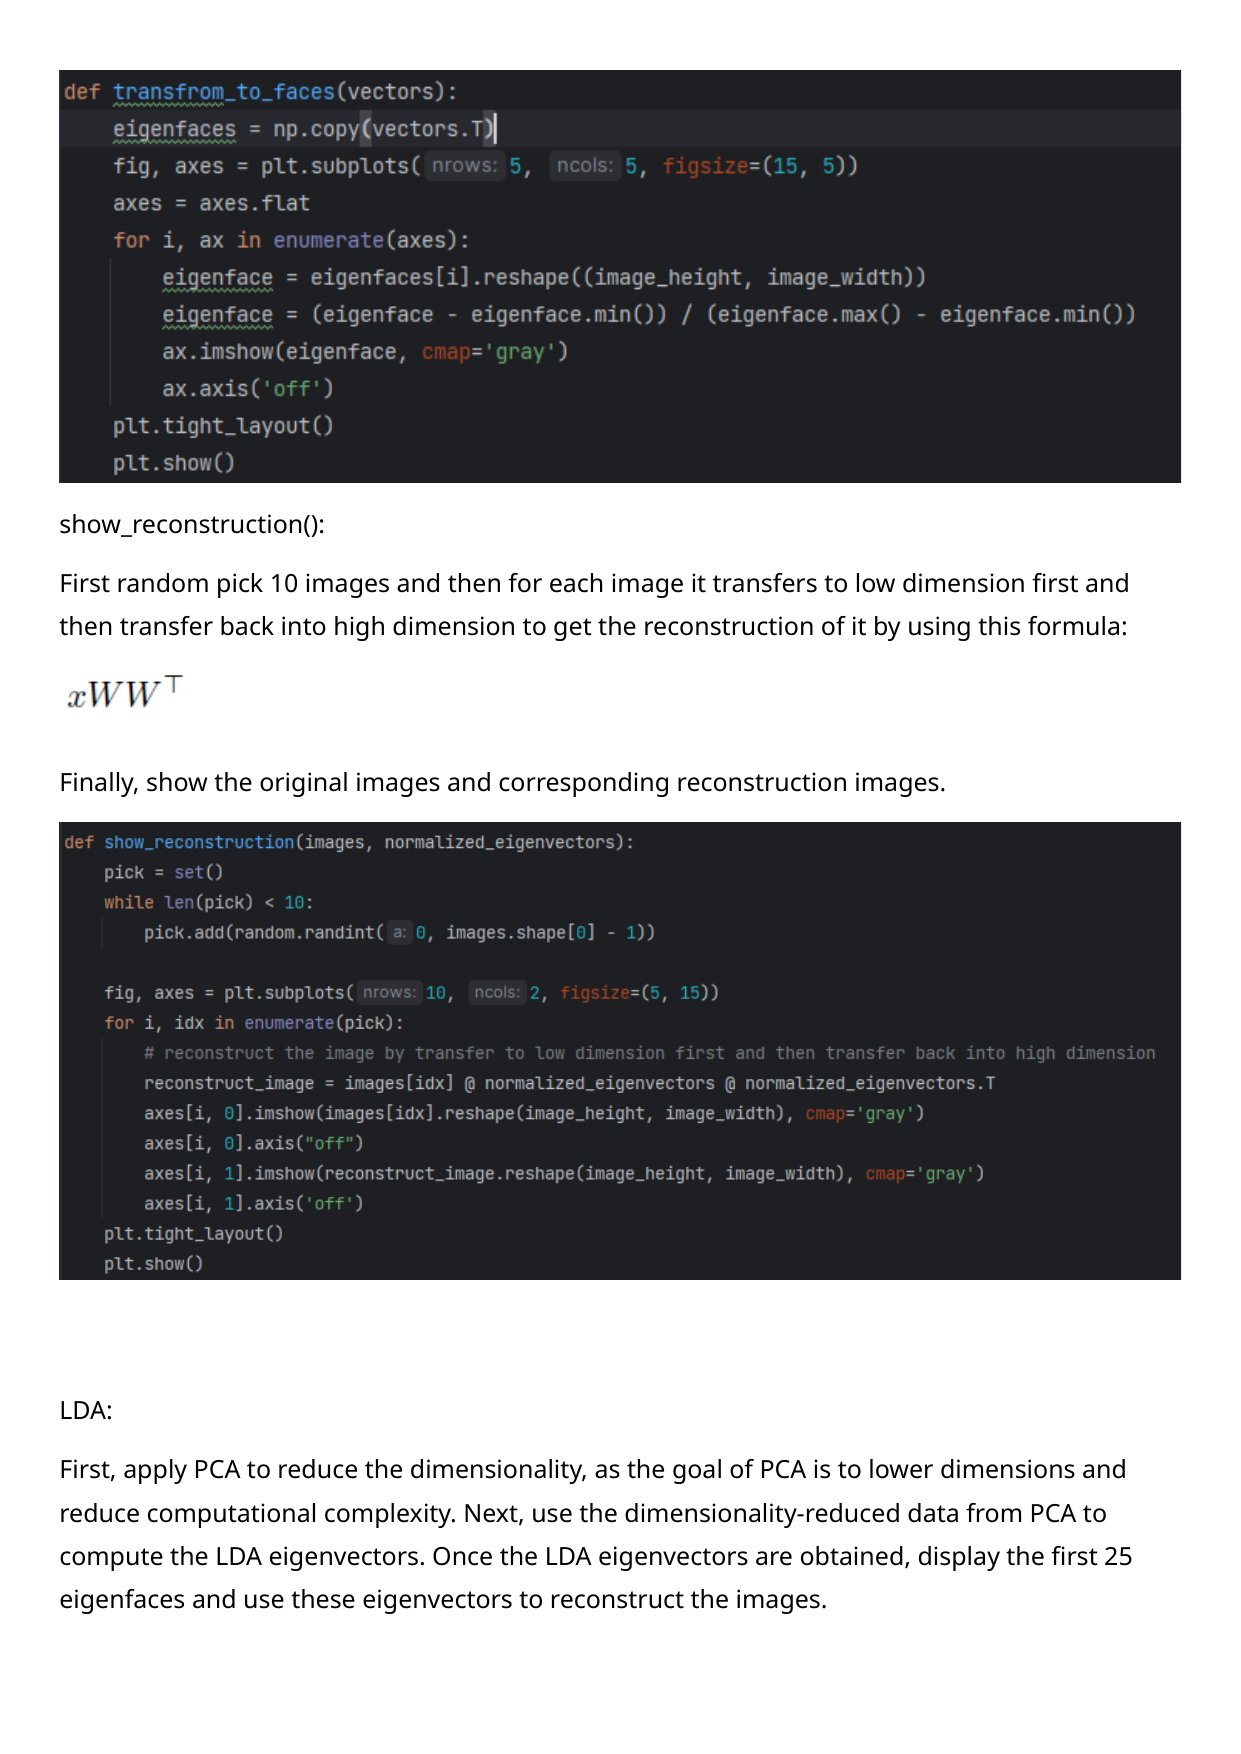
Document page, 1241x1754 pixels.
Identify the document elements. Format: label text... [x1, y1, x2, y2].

picture [59, 822, 1182, 1280]
picture [59, 70, 1182, 483]
text show_reconstruction(): [59, 505, 1181, 542]
text Finally, show the original images and corresponding reconstruction images. [59, 763, 1181, 801]
picture [59, 666, 186, 717]
text LDA: [59, 1391, 1181, 1429]
text First random pick 10 images and then for each image it transfers to low dimension first and then transfer back into high dimension to get the reconstruction of it by using this formula: [59, 564, 1181, 645]
text First, apply PCA to reduce the dimensionality, as the goal of PCA is to lower dimensions and reduce computational complexity. Next, use the dimensionality-reduced data from PCA to compute the LDA eigenvectors. Once the LDA eigenvectors are obtained, display the first 25 eigenfaces and use these eigenvectors to reconstruct the images. [59, 1451, 1181, 1617]
